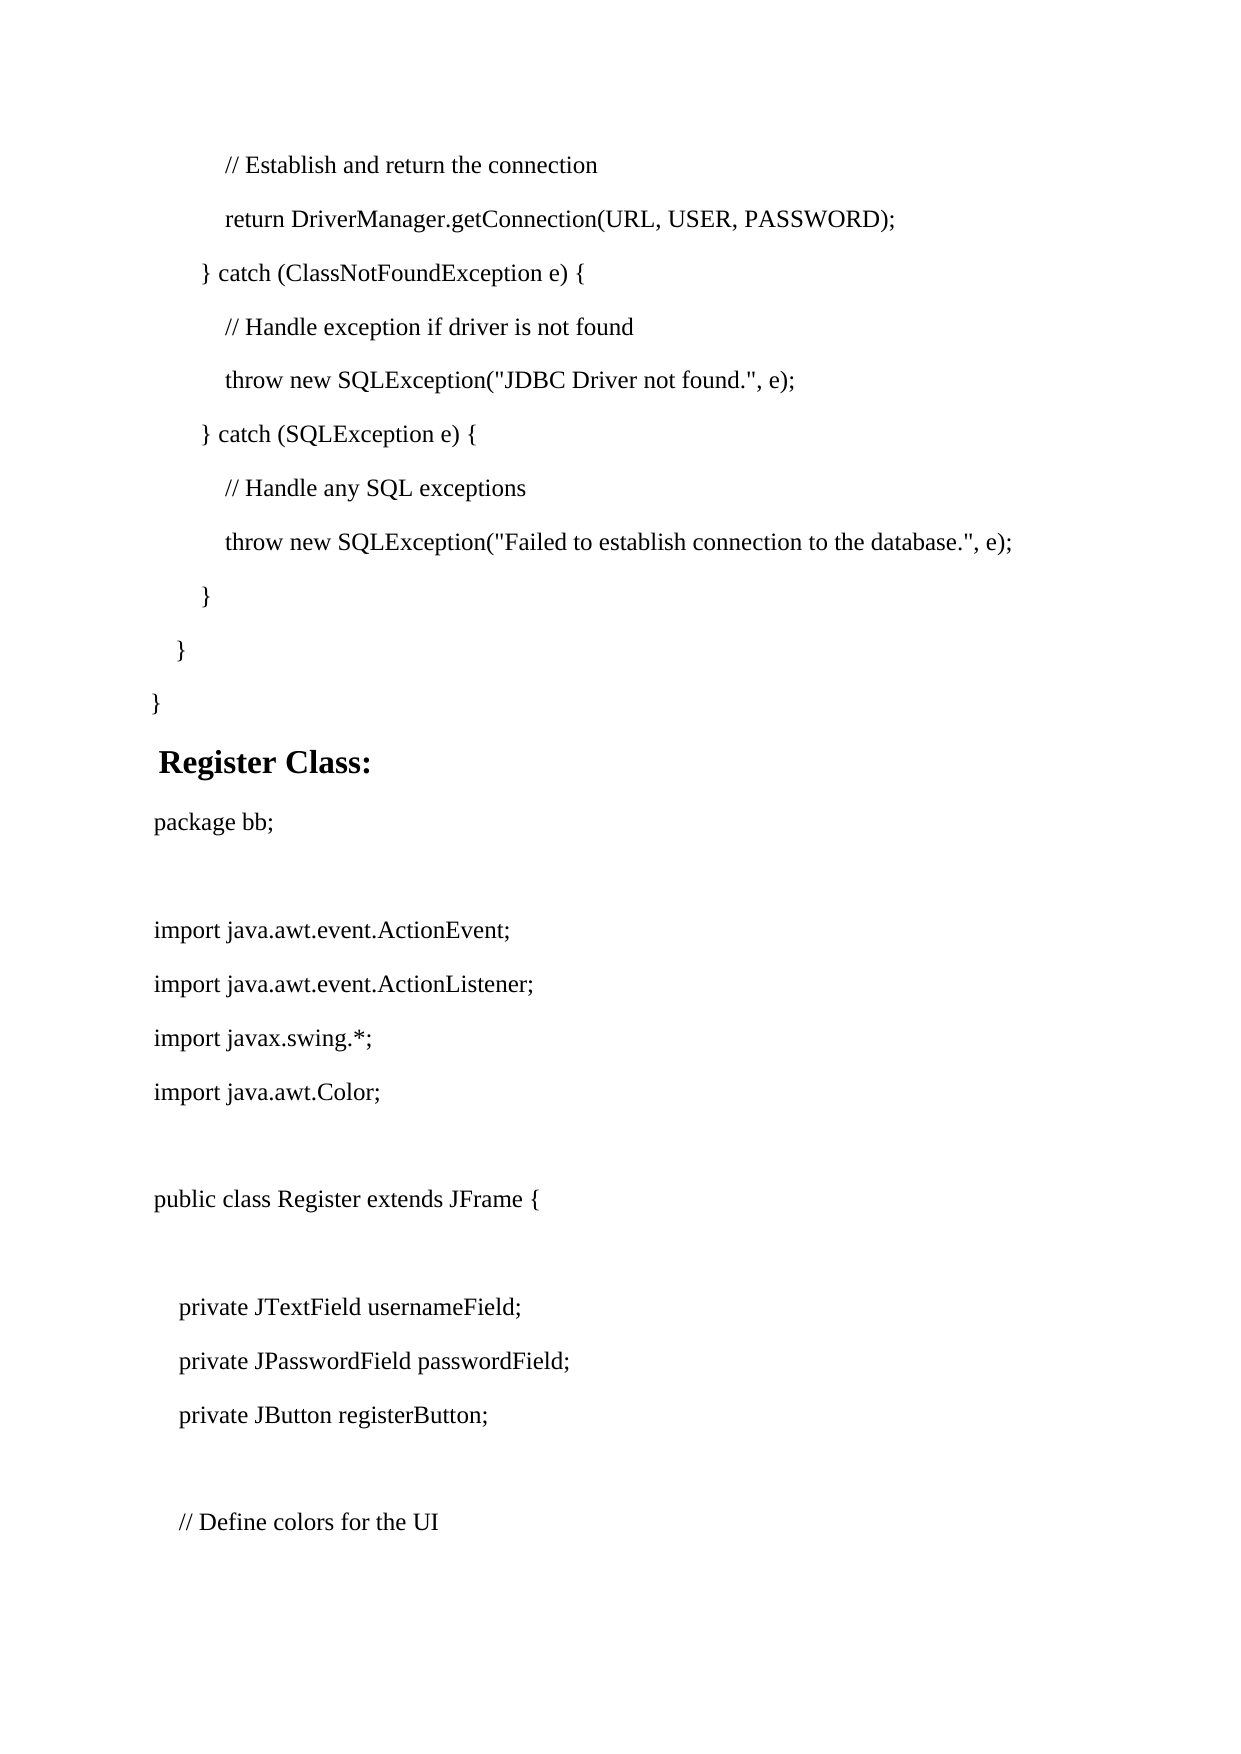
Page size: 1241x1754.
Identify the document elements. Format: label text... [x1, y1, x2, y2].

text import java.awt.event.ActionListener; [154, 969, 1090, 998]
text } catch (ClassNotFoundException e) { [150, 258, 1090, 286]
text throw new SQLException("JDBC Driver not found.", e); [150, 365, 1090, 394]
text Register Class: [150, 742, 1090, 781]
text // Handle exception if driver is not found [150, 312, 1090, 340]
text public class Register extends JFrame { [154, 1184, 1090, 1213]
text throw new SQLException("Failed to establish connection to the database.", e); [150, 527, 1090, 556]
text import java.awt.Color; [154, 1077, 1090, 1105]
text package bb; [154, 807, 1090, 836]
text return DriverManager.getConnection(URL, USER, PASSWORD); [150, 204, 1090, 233]
text import java.awt.event.ActionEvent; [154, 915, 1090, 944]
text import javax.swing.*; [154, 1023, 1090, 1051]
text // Define colors for the UI [154, 1507, 1090, 1536]
text } [150, 688, 1090, 717]
text private JPasswordField passwordField; [154, 1346, 1090, 1374]
text private JTextField usernameField; [154, 1292, 1090, 1321]
text } catch (SQLException e) { [150, 419, 1090, 448]
text private JButton registerButton; [154, 1400, 1090, 1428]
text } [150, 581, 1090, 609]
text // Handle any SQL exceptions [150, 473, 1090, 502]
text // Establish and return the connection [150, 150, 1090, 179]
text } [150, 635, 1090, 663]
